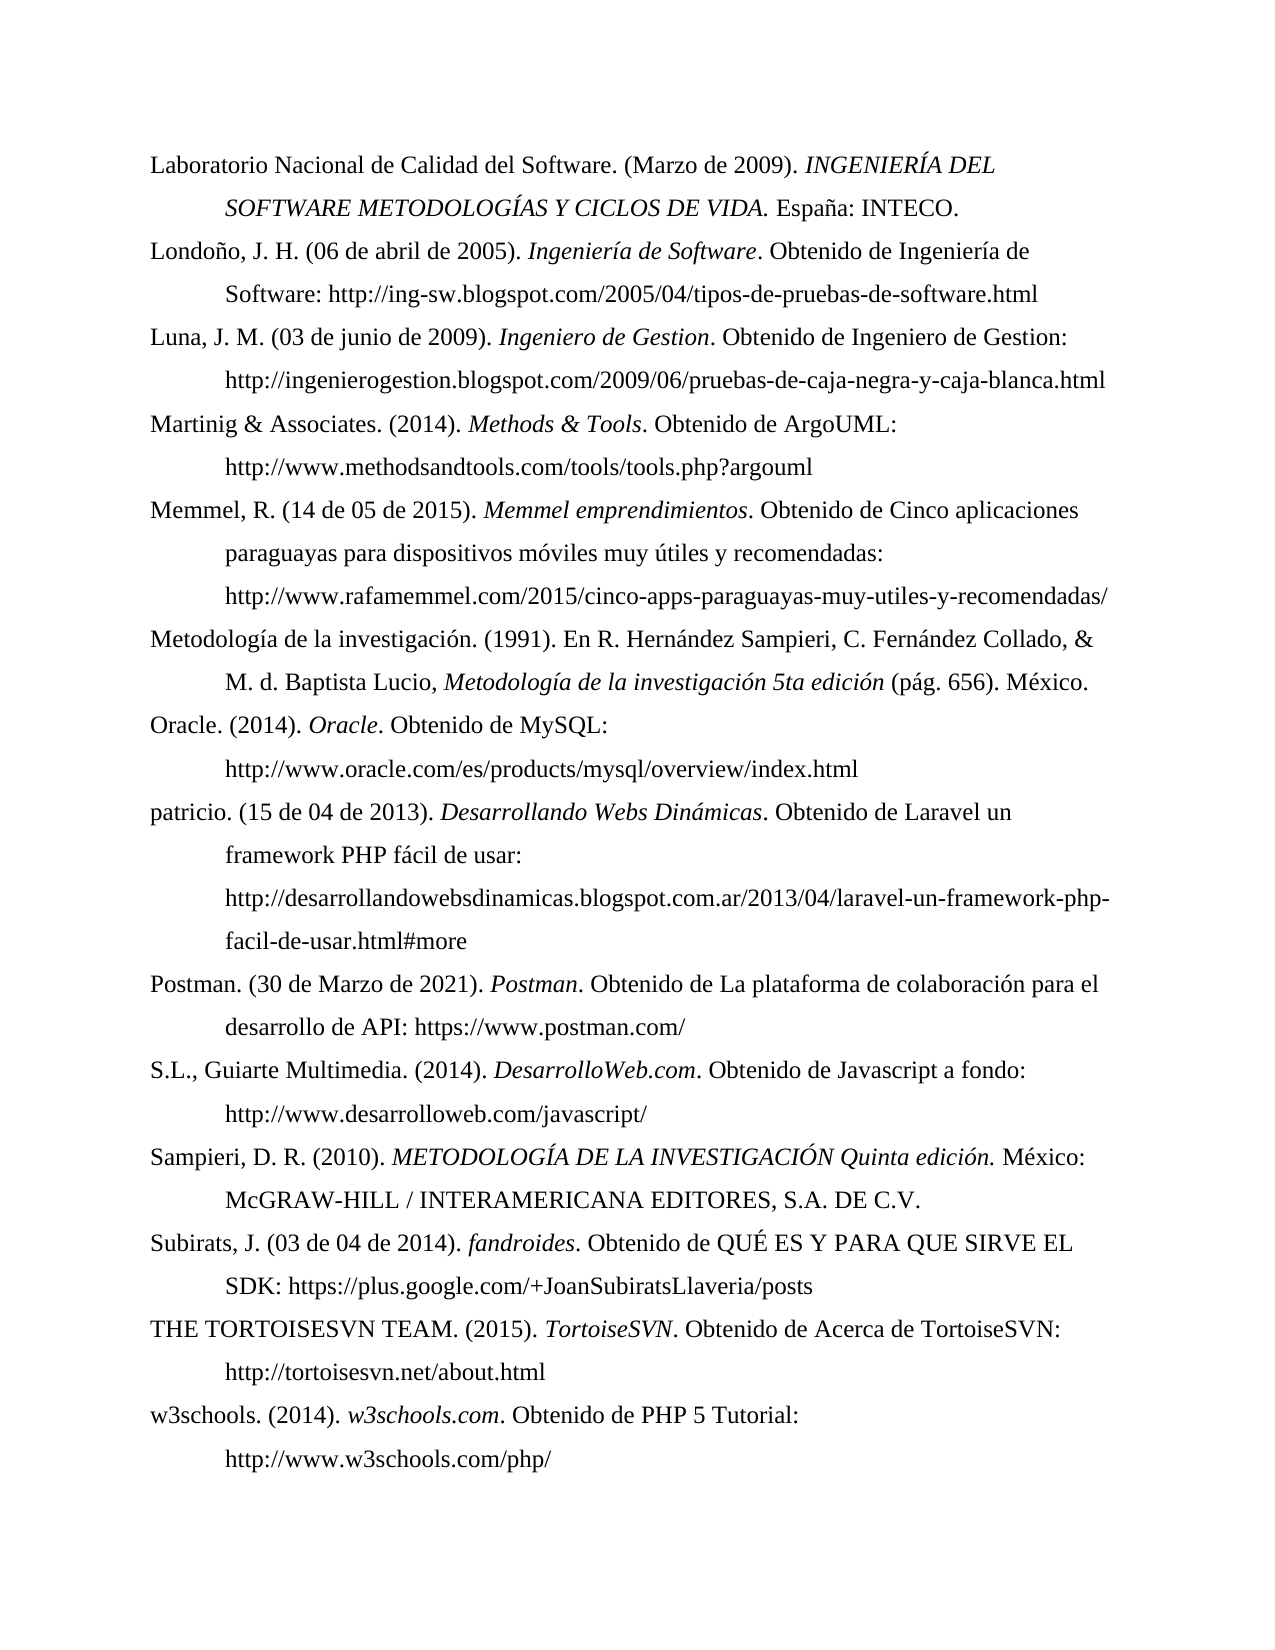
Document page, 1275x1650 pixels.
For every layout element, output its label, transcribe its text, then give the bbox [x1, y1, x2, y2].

text Subirats, J. (03 de 04 de 2014). fandroides. Obtenido de QUÉ ES Y PARA QUE SIRVE EL SDK: https://plus.google.com/+JoanSubiratsLlaveria/posts [150, 1228, 1125, 1300]
text patricio. (15 de 04 de 2013). Desarrollando Webs Dinámicas. Obtenido de Laravel un framework PHP fácil de usar: http://desarrollandowebsdinamicas.blogspot.com.ar/2013/04/laravel-un-framework-php-facil-de-usar.html#more [150, 797, 1125, 955]
text Luna, J. M. (03 de junio de 2009). Ingeniero de Gestion. Obtenido de Ingeniero de Gestion: http://ingenierogestion.blogspot.com/2009/06/pruebas-de-caja-negra-y-caja-blanca.html [150, 322, 1125, 394]
text w3schools. (2014). w3schools.com. Obtenido de PHP 5 Tutorial: http://www.w3schools.com/php/ [150, 1401, 1125, 1472]
text Martinig & Associates. (2014). Methods & Tools. Obtenido de ArgoUML: http://www.methodsandtools.com/tools/tools.php?argouml [150, 409, 1125, 481]
text THE TORTOISESVN TEAM. (2015). TortoiseSVN. Obtenido de Acerca de TortoiseSVN: http://tortoisesvn.net/about.html [150, 1314, 1125, 1386]
text Memmel, R. (14 de 05 de 2015). Memmel emprendimientos. Obtenido de Cinco aplicaciones paraguayas para dispositivos móviles muy útiles y recomendadas: http://www.rafamemmel.com/2015/cinco-apps-paraguayas-muy-utiles-y-recomendadas/ [150, 495, 1125, 610]
text S.L., Guiarte Multimedia. (2014). DesarrolloWeb.com. Obtenido de Javascript a fondo: http://www.desarrolloweb.com/javascript/ [150, 1056, 1125, 1127]
text Laboratorio Nacional de Calidad del Software. (Marzo de 2009). INGENIERÍA DEL SOFTWARE METODOLOGÍAS Y CICLOS DE VIDA. España: INTECO. [150, 150, 1125, 222]
text Metodología de la investigación. (1991). En R. Hernández Sampieri, C. Fernández Collado, & M. d. Baptista Lucio, Metodología de la investigación 5ta edición (pág. 656). México. [150, 624, 1125, 696]
text Londoño, J. H. (06 de abril de 2005). Ingeniería de Software. Obtenido de Ingeniería de Software: http://ing-sw.blogspot.com/2005/04/tipos-de-pruebas-de-software.html [150, 236, 1125, 308]
text Postman. (30 de Marzo de 2021). Postman. Obtenido de La plataforma de colaboración para el desarrollo de API: https://www.postman.com/ [150, 969, 1125, 1041]
text Oracle. (2014). Oracle. Obtenido de MySQL: http://www.oracle.com/es/products/mysql/overview/index.html [150, 711, 1125, 782]
text Sampieri, D. R. (2010). METODOLOGÍA DE LA INVESTIGACIÓN Quinta edición. México: McGRAW-HILL / INTERAMERICANA EDITORES, S.A. DE C.V. [150, 1142, 1125, 1214]
